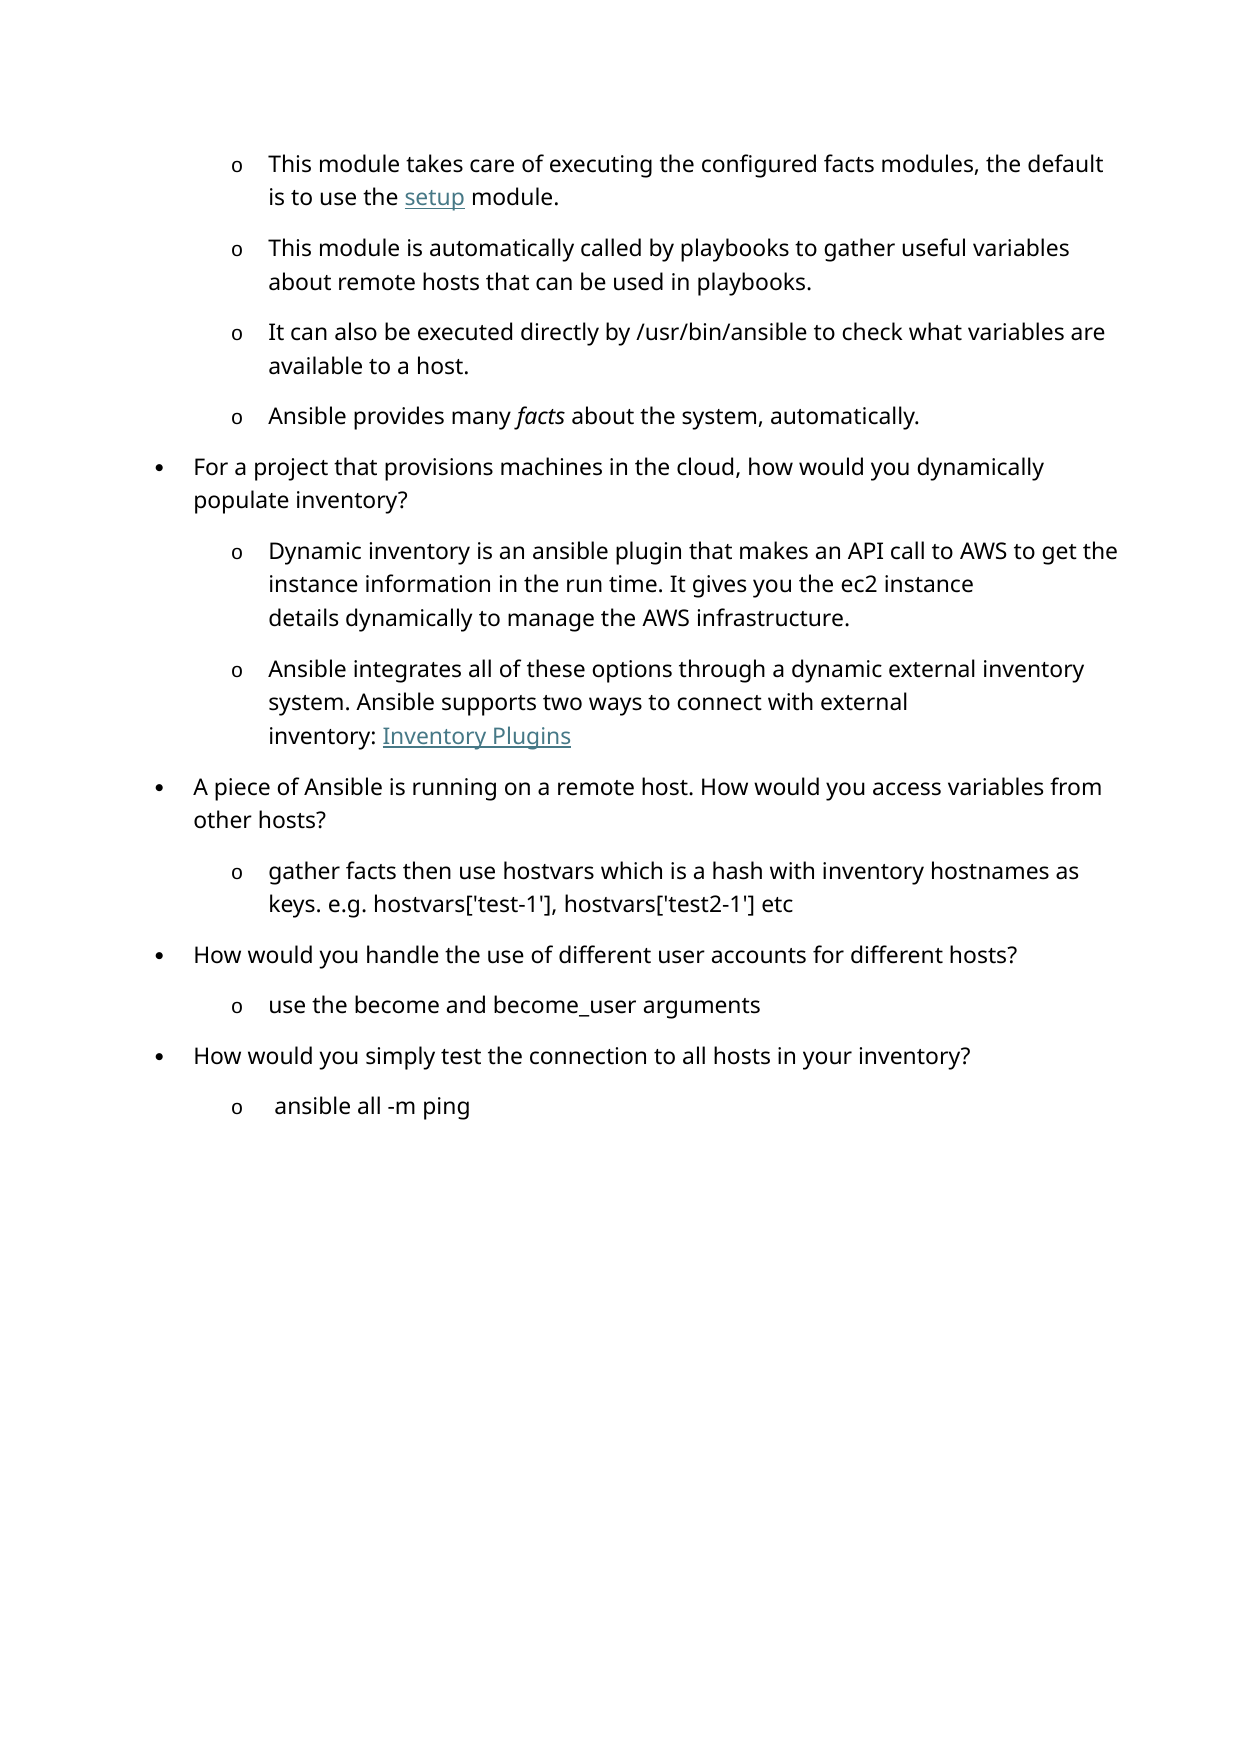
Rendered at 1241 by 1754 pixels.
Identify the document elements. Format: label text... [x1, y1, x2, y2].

list Ansible provides many facts about the system, automatically. [231, 400, 1122, 431]
list For a project that provisions machines in the cloud, how would you dynamically populate inventory? [156, 451, 1122, 516]
list ansible all -m ping [231, 1090, 1122, 1121]
list A piece of Ansible is running on a remote host. How would you access variables from other hosts? [156, 771, 1122, 836]
list How would you handle the use of different user accounts for different hosts? [156, 939, 1122, 970]
list This module is automatically called by playbooks to gather useful variables about remote hosts that can be used in playbooks. [231, 232, 1122, 297]
list How would you simply test the connection to all hosts in your inventory? [156, 1040, 1122, 1071]
list Ansible integrates all of these options through a dynamic external inventory system. Ansible supports two ways to connect with external inventory: Inventory Plugins [231, 653, 1122, 751]
list gather facts then use hostvars which is a hash with inventory hostnames as keys. e.g. hostvars['test-1'], hostvars['test2-1'] etc [231, 855, 1122, 920]
list This module takes care of executing the configured facts modules, the default is to use the setup module. [231, 148, 1122, 213]
list use the become and become_user arguments [231, 989, 1122, 1021]
list It can also be executed directly by /usr/bin/ansible to check what variables are available to a host. [231, 316, 1122, 381]
list Dynamic inventory is an ansible plugin that makes an API call to AWS to get the instance information in the run time. It gives you the ec2 instance details dynamically to manage the AWS infrastructure. [231, 535, 1122, 633]
